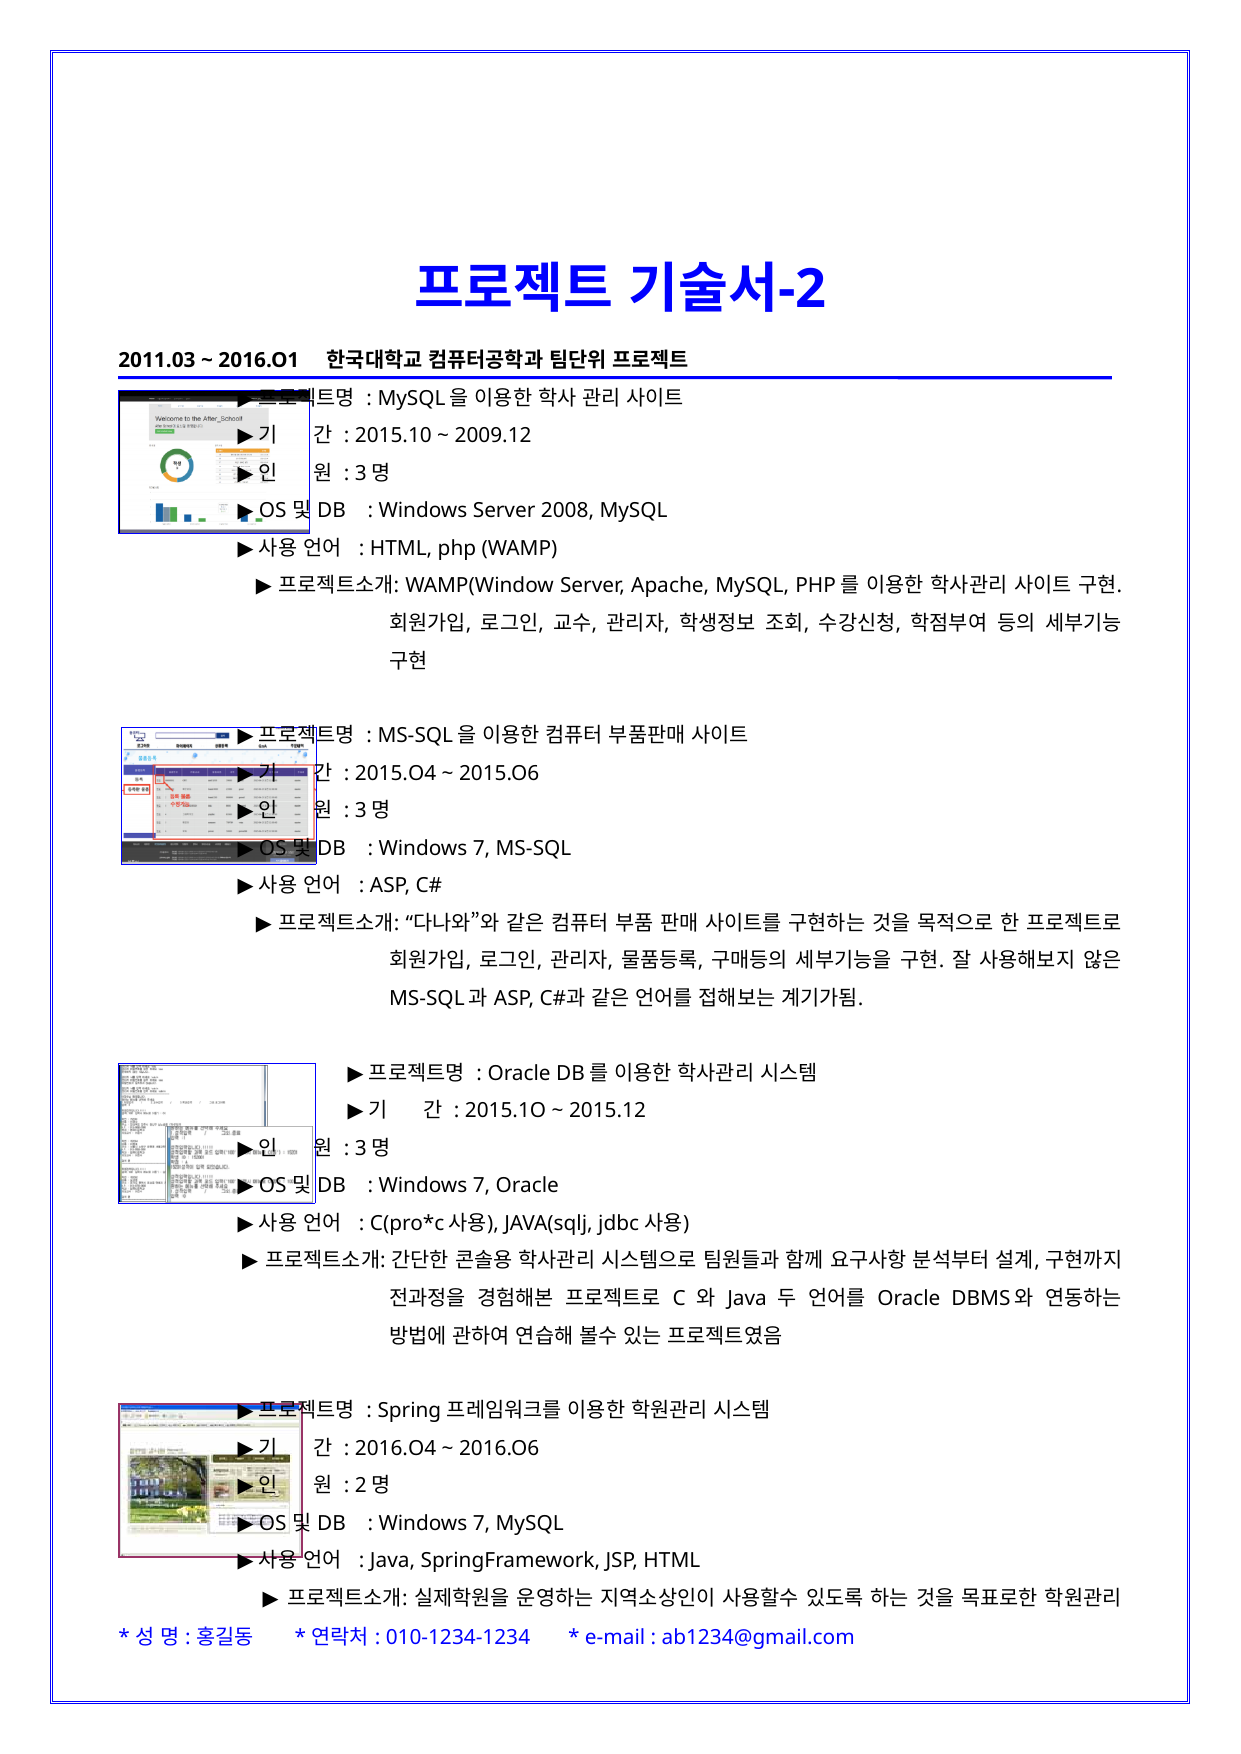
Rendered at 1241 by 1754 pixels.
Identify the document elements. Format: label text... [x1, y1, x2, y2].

text ▶ 프로젝트명 : MySQL을 이용한 학사 관리 사이트 [118, 378, 1122, 415]
text ▶ OS 및 DB : Windows 7, MySQL [118, 1503, 1122, 1540]
text 2011.03 ~ 2016.O1 한국대학교 컴퓨터공학과 팀단위 프로젝트 [118, 340, 1122, 378]
text ▶ 인 원 : 3명 [118, 453, 1122, 490]
text ▶ 프로젝트소개: 간단한 콘솔용 학사관리 시스템으로 팀원들과 함께 요구사항 분석부터 설계, 구현까지 전과정을 경험해본 프로젝트로 C 와 Java 두 언어를 Oracle DBMS와 연동하는 방법에 관하여 연습해 볼수 있는 프로젝트였음 [118, 1240, 1122, 1353]
text ▶ 인 원 : 3명 [118, 790, 1122, 828]
text ▶ 사용 언어 : HTML, php (WAMP) [118, 528, 1122, 565]
text ▶ 프로젝트소개: WAMP(Window Server, Apache, MySQL, PHP를 이용한 학사관리 사이트 구현. 회원가입, 로그인, 교수, 관리자, 학생정보 조회, 수강신청, 학점부여 등의 세부기능 구현 [118, 565, 1122, 678]
text 프로젝트 기술서-2 [118, 228, 1122, 340]
text ▶ 사용 언어 : ASP, C# [118, 865, 1122, 903]
text ▶ 프로젝트명 : Oracle DB를 이용한 학사관리 시스템 [118, 1053, 1122, 1090]
text ▶ 프로젝트명 : MS-SQL을 이용한 컴퓨터 부품판매 사이트 [118, 715, 1122, 753]
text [118, 1578, 1122, 1615]
text ▶ OS 및 DB : Windows Server 2008, MySQL [118, 490, 1122, 528]
text ▶ 기 간 : 2015.10 ~ 2009.12 [118, 415, 1122, 453]
text ▶ 기 간 : 2015.1O ~ 2015.12 [118, 1090, 1122, 1128]
text ▶ OS 및 DB : Windows 7, Oracle [118, 1165, 1122, 1203]
text ▶ 기 간 : 2015.O4 ~ 2015.O6 [118, 753, 1122, 790]
text ▶ 기 간 : 2016.O4 ~ 2016.O6 [118, 1428, 1122, 1465]
text ▶ OS 및 DB : Windows 7, MS-SQL [118, 828, 1122, 865]
text ▶ 인 원 : 2명 [118, 1465, 1122, 1503]
text ▶ 사용 언어 : C(pro*c사용), JAVA(sqlj, jdbc 사용) [118, 1203, 1122, 1240]
text ▶ 프로젝트소개: “다나와”와 같은 컴퓨터 부품 판매 사이트를 구현하는 것을 목적으로 한 프로젝트로 회원가입, 로그인, 관리자, 물품등록, 구매등의 세부기능을 구현. 잘 사용해보지 않은 MS-SQL과 ASP, C#과 같은 언어를 접해보는 계기가됨. [118, 903, 1122, 1015]
text ▶ 인 원 : 3명 [118, 1128, 1122, 1165]
text ▶ 프로젝트명 : Spring 프레임워크를 이용한 학원관리 시스템 [118, 1390, 1122, 1428]
text ▶ 사용 언어 : Java, SpringFramework, JSP, HTML [118, 1540, 1122, 1578]
